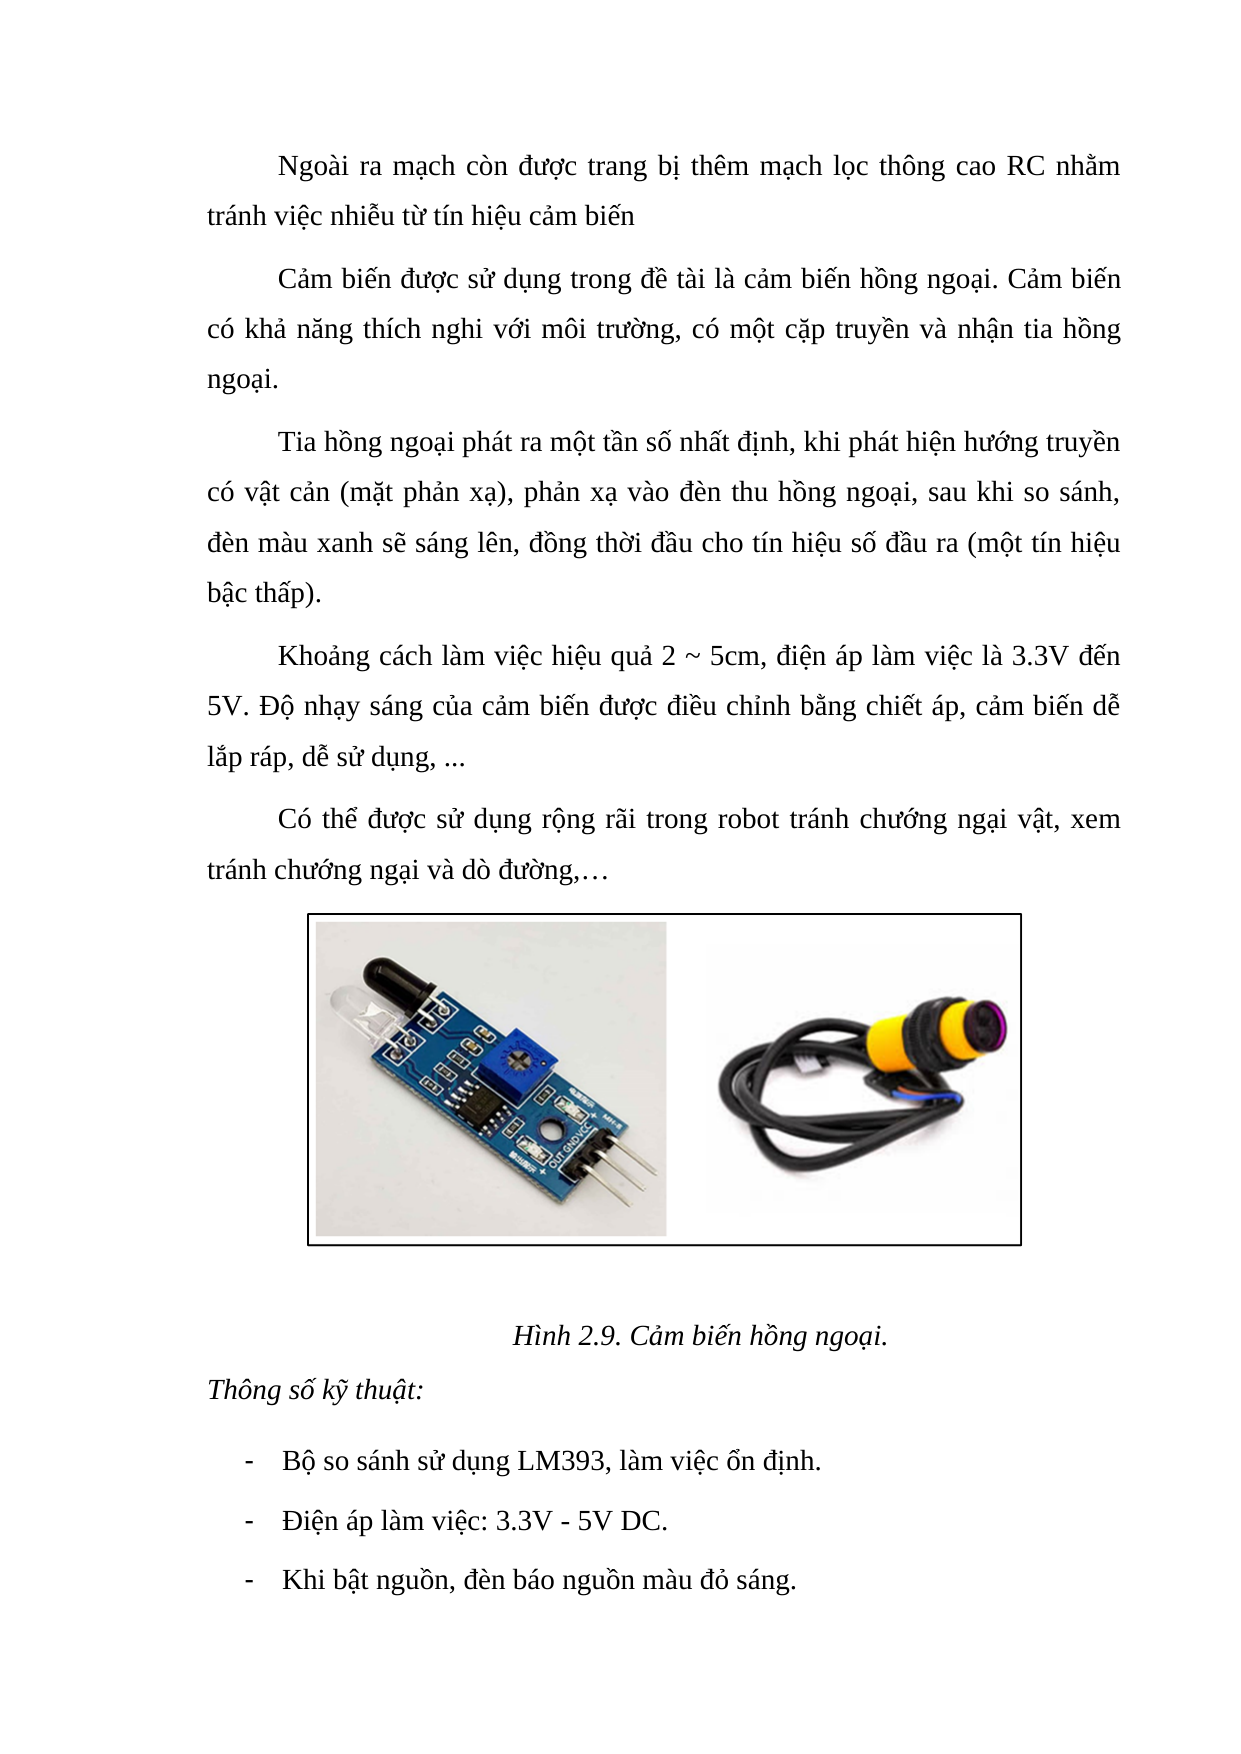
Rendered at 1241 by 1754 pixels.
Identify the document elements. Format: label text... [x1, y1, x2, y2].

text Thông số kỹ thuật: [207, 1372, 1122, 1406]
text Ngoài ra mạch còn được trang bị thêm mạch lọc thông cao RC nhằm tránh việc nhiễu từ tín hiệu cảm biến [207, 148, 1122, 232]
text Có thể được sử dụng rộng rãi trong robot tránh chướng ngại vật, xem tránh chướng ngại và dò đường,… [207, 801, 1122, 885]
list Bộ so sánh sử dụng LM393, làm việc ổn định. [244, 1439, 1122, 1479]
picture [306, 912, 1023, 1247]
text Cảm biến được sử dụng trong đề tài là cảm biến hồng ngoại. Cảm biến có khả năng thích nghi với môi trường, có một cặp truyền và nhận tia hồng ngoại. [207, 261, 1122, 395]
list Điện áp làm việc: 3.3V - 5V DC. [244, 1499, 1122, 1538]
list Khi bật nguồn, đèn báo nguồn màu đỏ sáng. [244, 1558, 1122, 1598]
text Tia hồng ngoại phát ra một tần số nhất định, khi phát hiện hướng truyền có vật cản (mặt phản xạ), phản xạ vào đèn thu hồng ngoại, sau khi so sánh, đèn màu xanh sẽ sáng lên, đồng thời đầu cho tín hiệu số đầu ra (một tín hiệu bậc thấp). [207, 424, 1122, 609]
text Khoảng cách làm việc hiệu quả 2 ~ 5cm, điện áp làm việc là 3.3V đến 5V. Độ nhạy sáng của cảm biến được điều chỉnh bằng chiết áp, cảm biến dễ lắp ráp, dễ sử dụng, ... [207, 638, 1122, 772]
